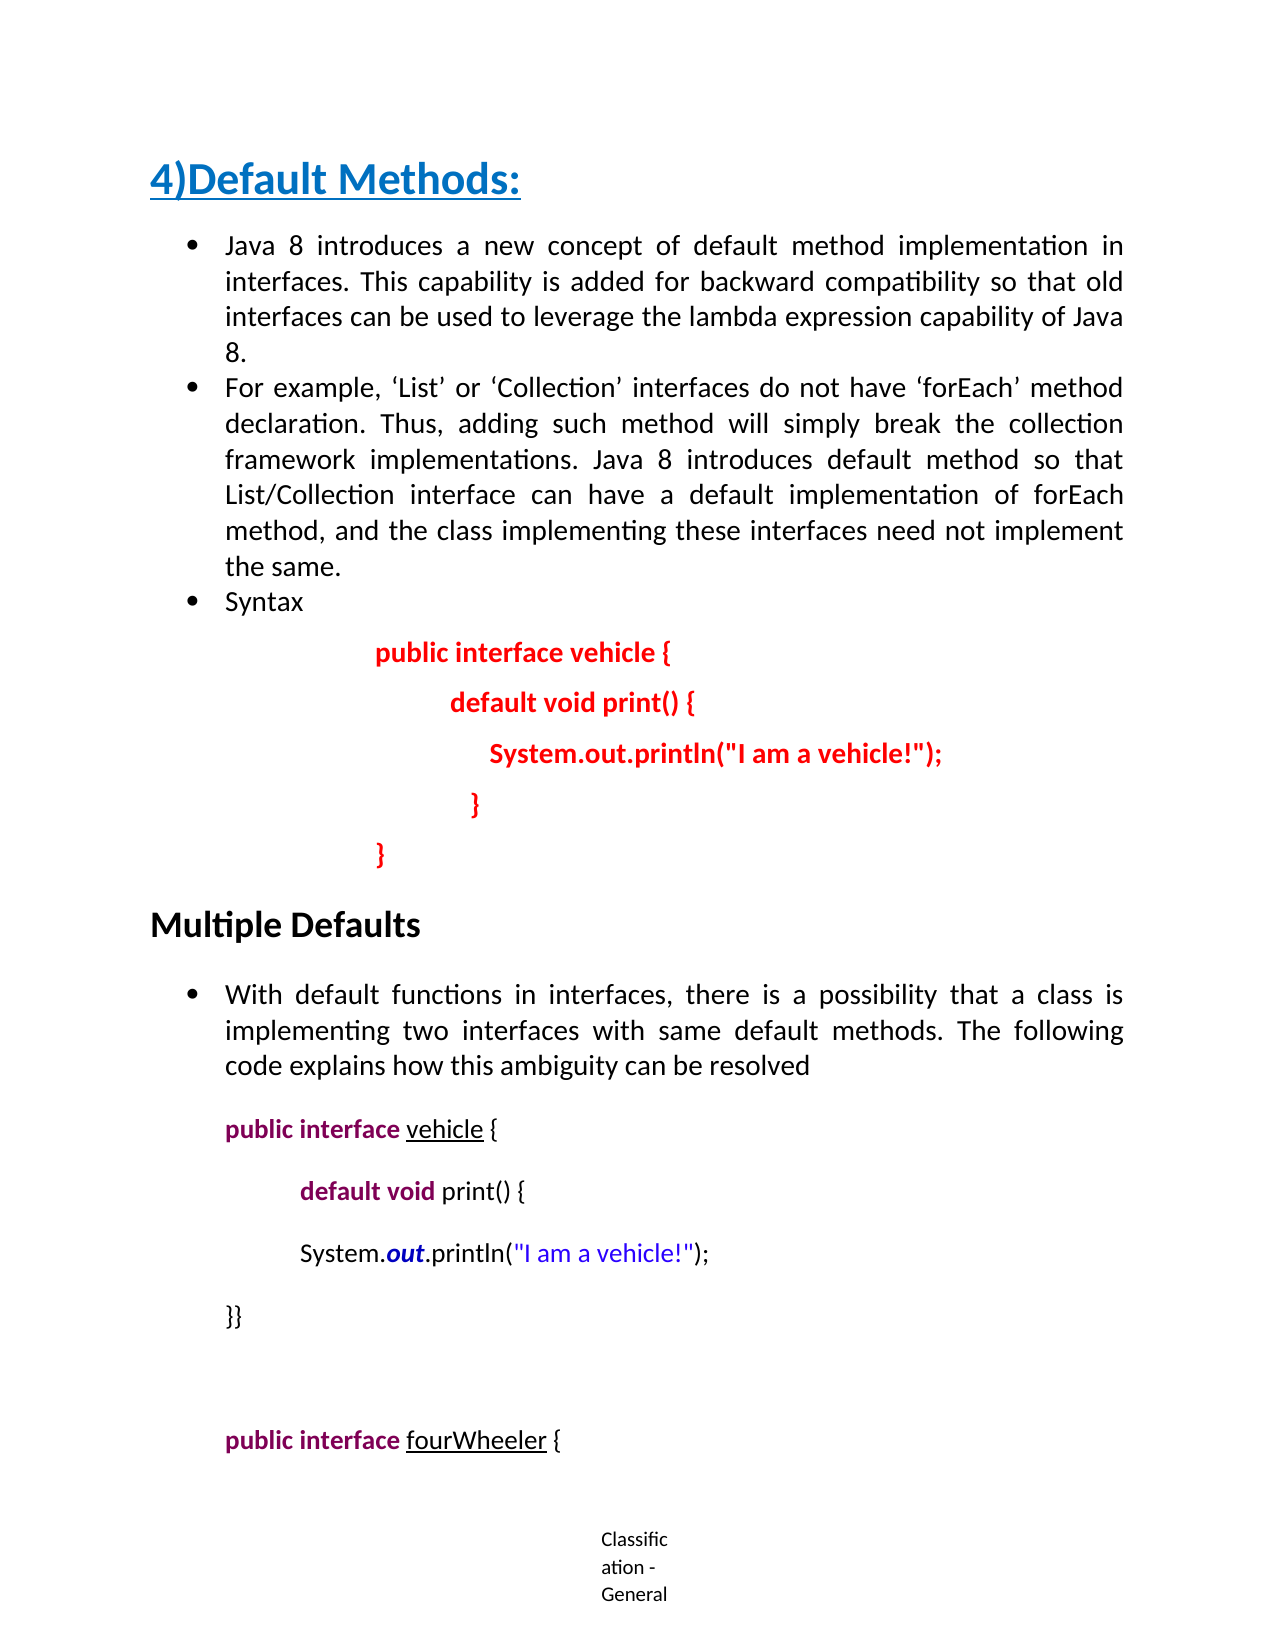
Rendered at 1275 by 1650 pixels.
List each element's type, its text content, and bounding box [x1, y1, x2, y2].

text System.out.println("I am a vehicle!"); [300, 1237, 1125, 1269]
list Syntax [187, 583, 1125, 619]
list For example, ‘List’ or ‘Collection’ interfaces do not have ‘forEach’ method declaration. Thus, adding such method will simply break the collection framework implementations. Java 8 introduces default method so that List/Collection interface can have a default implementation of forEach method, and the class implementing these interfaces need not implement the same. [187, 369, 1125, 583]
text public interface fourWheeler { [225, 1423, 1125, 1456]
text }} [225, 1299, 1125, 1332]
list With default functions in interfaces, there is a possibility that a class is implementing two interfaces with same default methods. The following code explains how this ambiguity can be resolved [187, 976, 1125, 1083]
text public interface vehicle { [375, 634, 1125, 669]
text default void print() { [450, 684, 1125, 720]
text 4)Default Methods: [150, 150, 1125, 206]
text default void print() { [300, 1174, 1125, 1207]
text public interface vehicle { [225, 1112, 1125, 1145]
subtitle Multiple Defaults [150, 901, 1125, 947]
text System.out.println("I am a vehicle!"); [450, 735, 1125, 771]
text } [450, 786, 1125, 821]
list Java 8 introduces a new concept of default method implementation in interfaces. This capability is added for backward compatibility so that old interfaces can be used to leverage the lambda expression capability of Java 8. [187, 227, 1125, 369]
text } [375, 836, 1125, 872]
